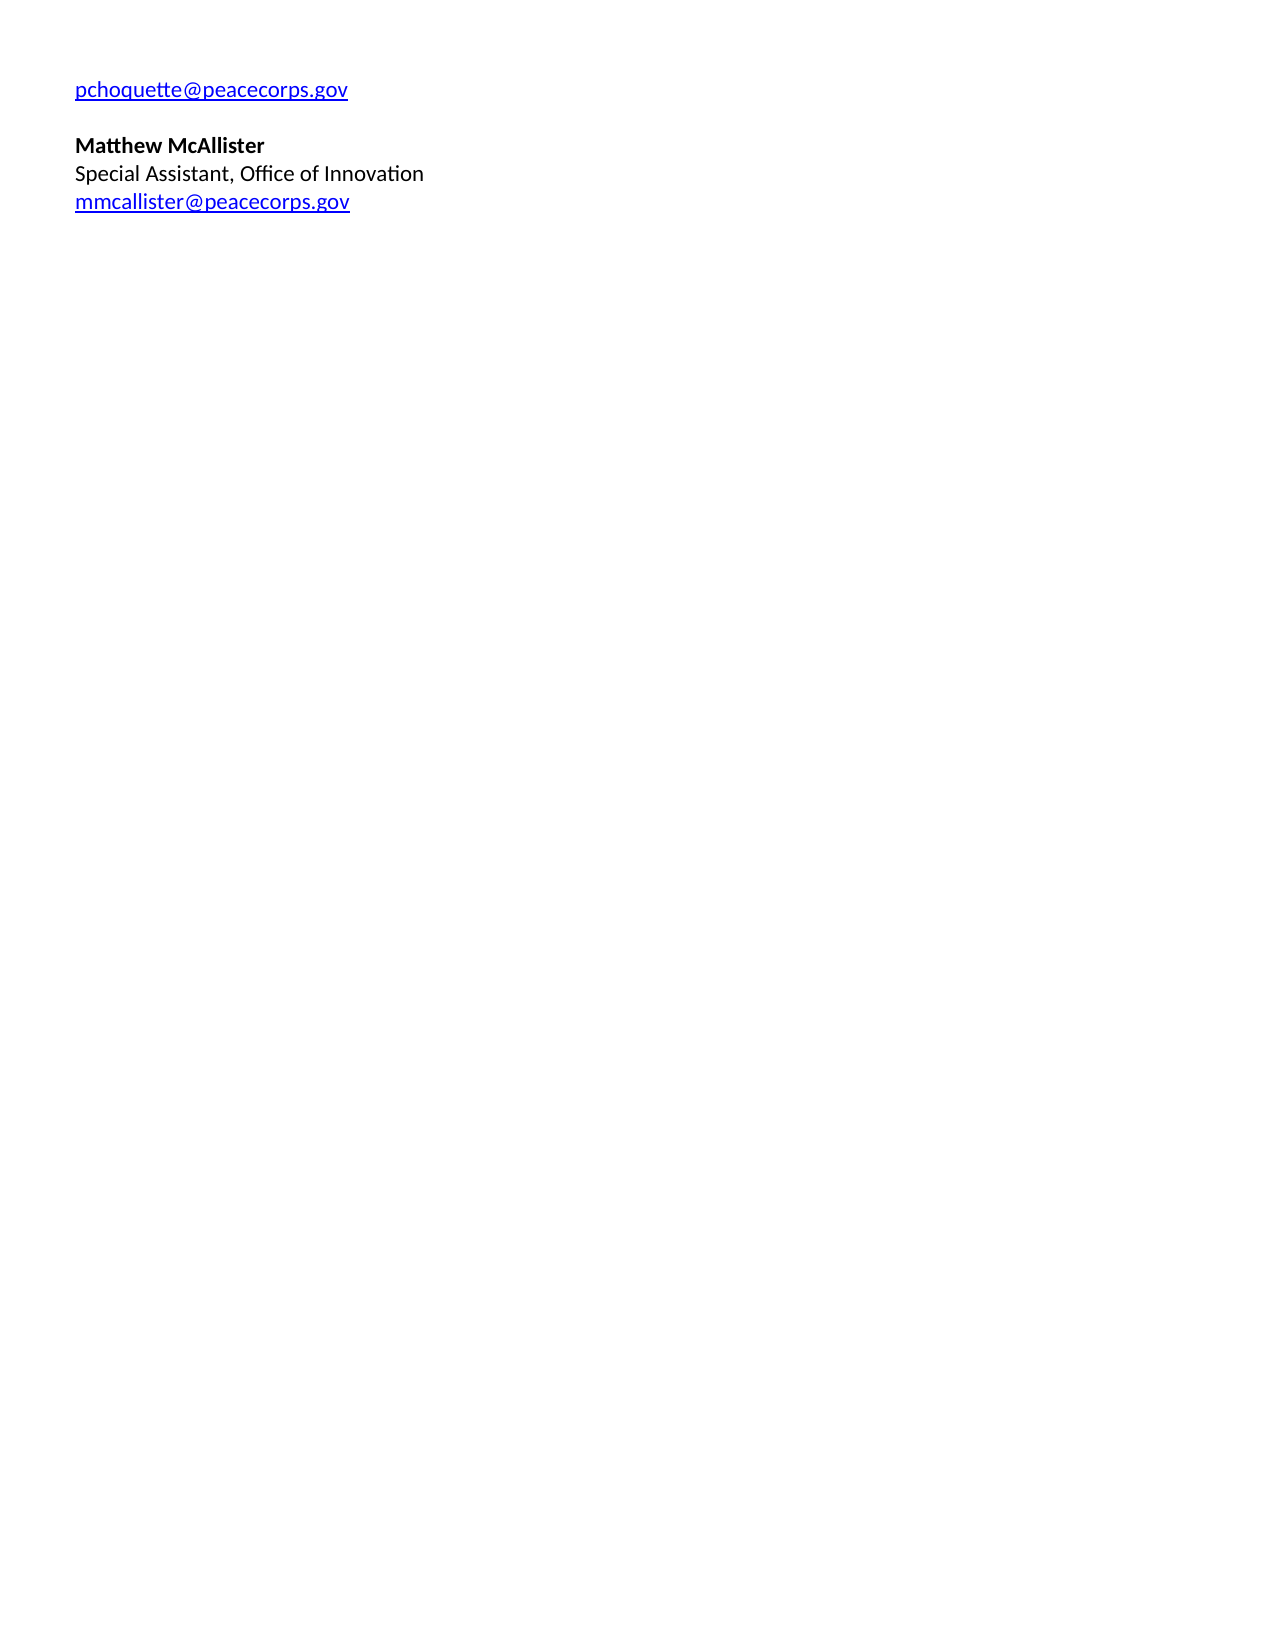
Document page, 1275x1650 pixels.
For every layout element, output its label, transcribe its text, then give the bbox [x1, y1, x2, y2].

text Matthew McAllister [75, 131, 1200, 159]
text Special Assistant, Office of Innovation [75, 159, 1200, 187]
text pchoquette@peacecorps.gov [75, 75, 1200, 103]
text mmcallister@peacecorps.gov [75, 187, 1200, 215]
